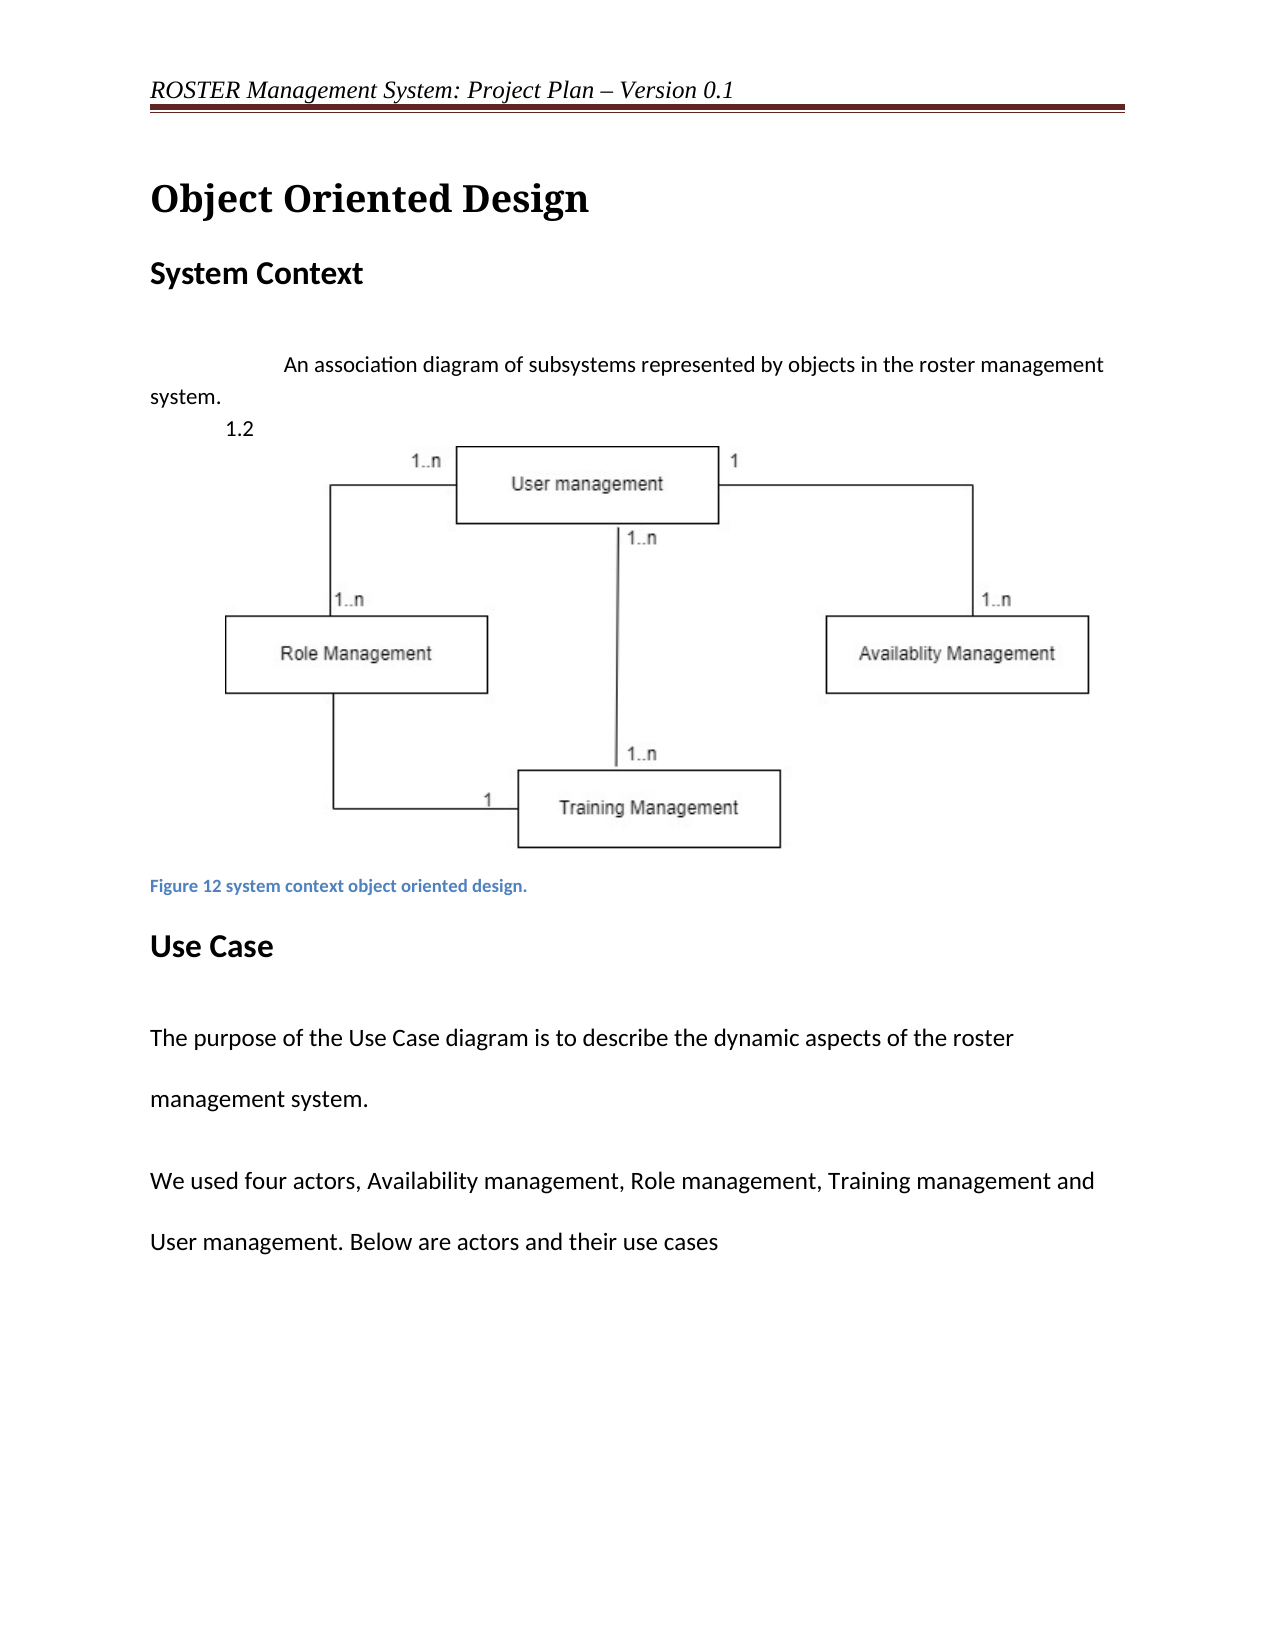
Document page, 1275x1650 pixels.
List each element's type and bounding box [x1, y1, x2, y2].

picture [225, 446, 1091, 850]
